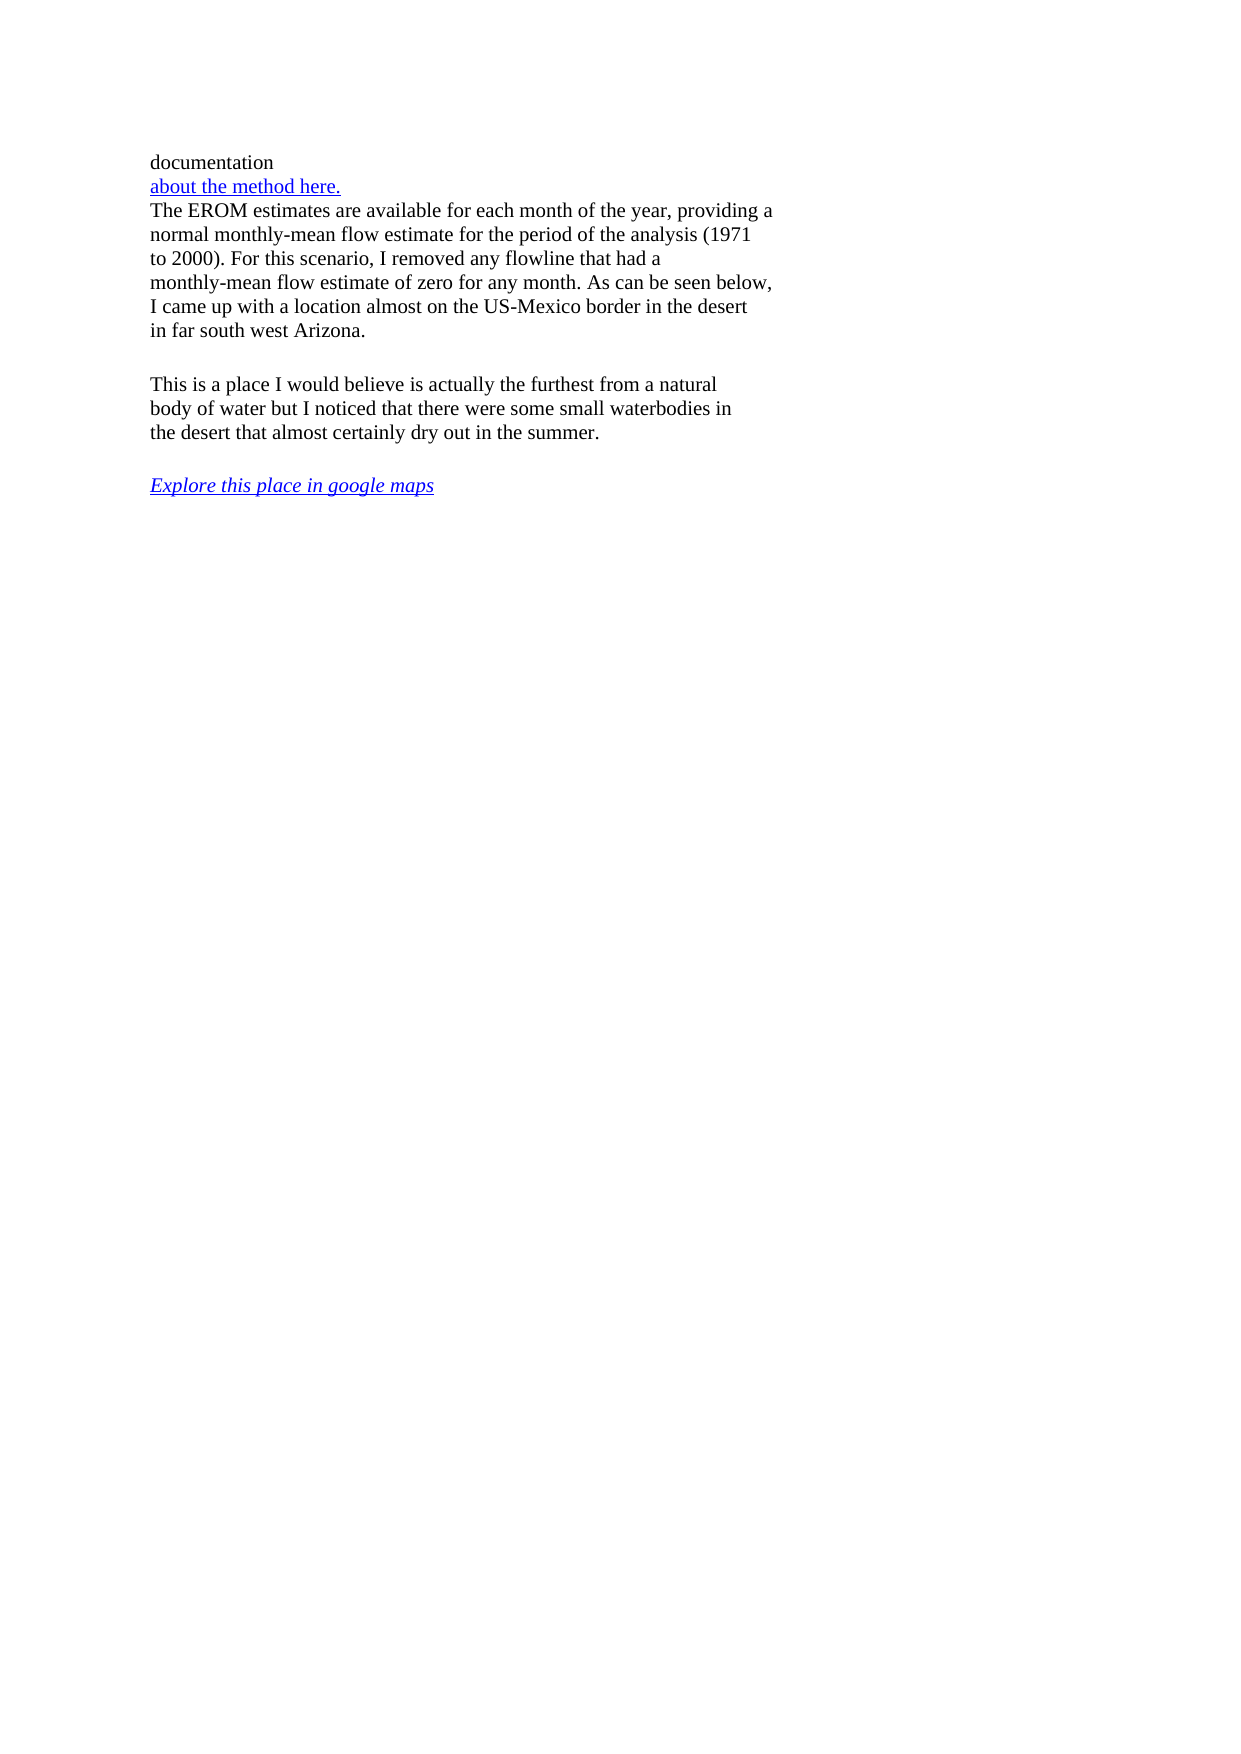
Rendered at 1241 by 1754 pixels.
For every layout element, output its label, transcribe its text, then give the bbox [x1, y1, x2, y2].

text This is a place I would believe is actually the furthest from a natural body of water but I noticed that there were some small waterbodies in the desert that almost certainly dry out in the summer. [150, 372, 1090, 444]
text Explore this place in google maps [150, 473, 1090, 497]
